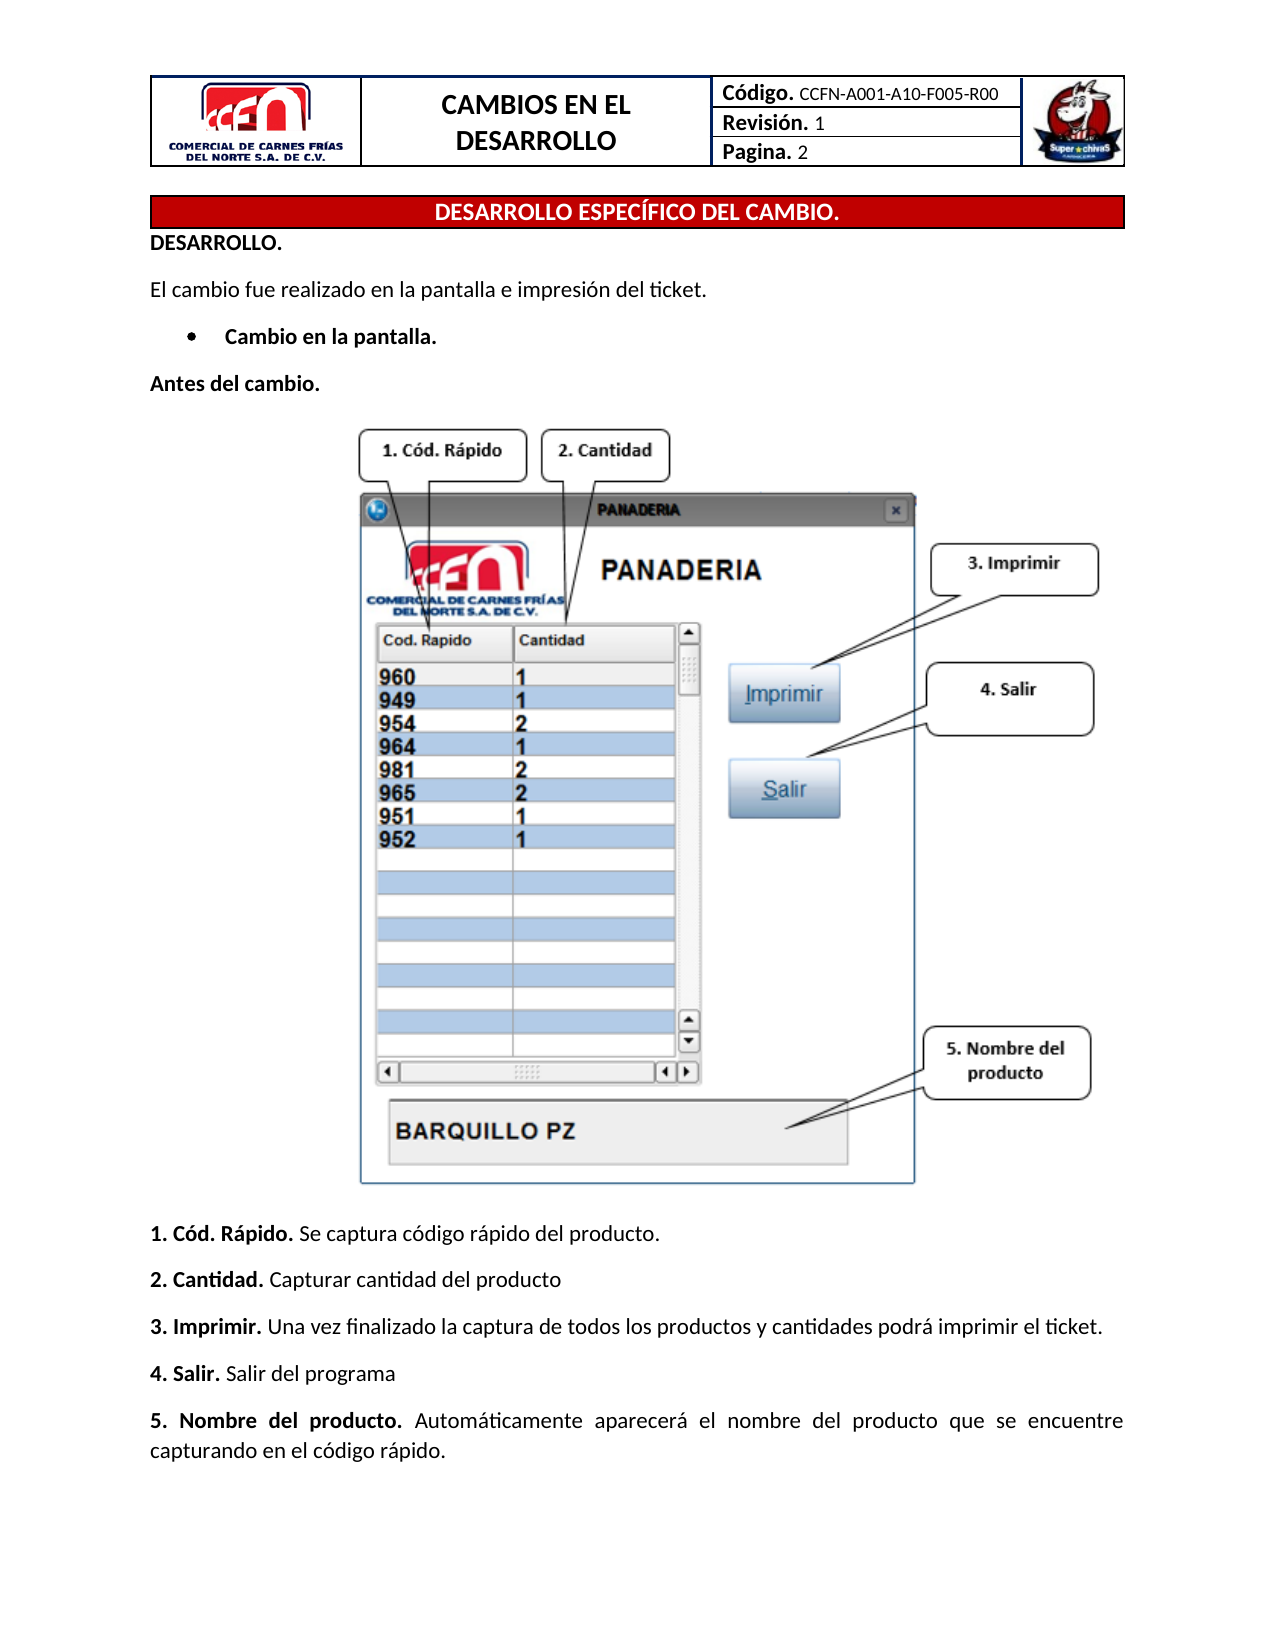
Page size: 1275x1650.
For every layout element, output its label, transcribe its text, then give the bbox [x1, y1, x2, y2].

list Cambio en la pantalla. [187, 322, 1125, 350]
text 2. Cantidad. Capturar cantidad del producto [150, 1266, 1125, 1293]
text 3. Imprimir. Una vez finalizado la captura de todos los productos y cantidades podrá imprimir el ticket. [150, 1312, 1125, 1340]
text 4. Salir. Salir del programa [150, 1359, 1125, 1387]
picture [1032, 79, 1124, 164]
picture [345, 416, 1125, 1200]
text El cambio fue realizado en la pantalla e impresión del ticket. [150, 275, 1125, 303]
text 1. Cód. Rápido. Se captura código rápido del producto. [150, 1219, 1125, 1247]
text Antes del cambio. [150, 369, 1125, 397]
text DESARROLLO. [150, 229, 1125, 257]
text 5. Nombre del producto. Automáticamente aparecerá el nombre del producto que se encuentre capturando en el código rápido. [150, 1406, 1125, 1464]
picture [162, 82, 350, 161]
table_header DESARROLLO ESPECÍFICO DEL CAMBIO. [152, 197, 1123, 227]
